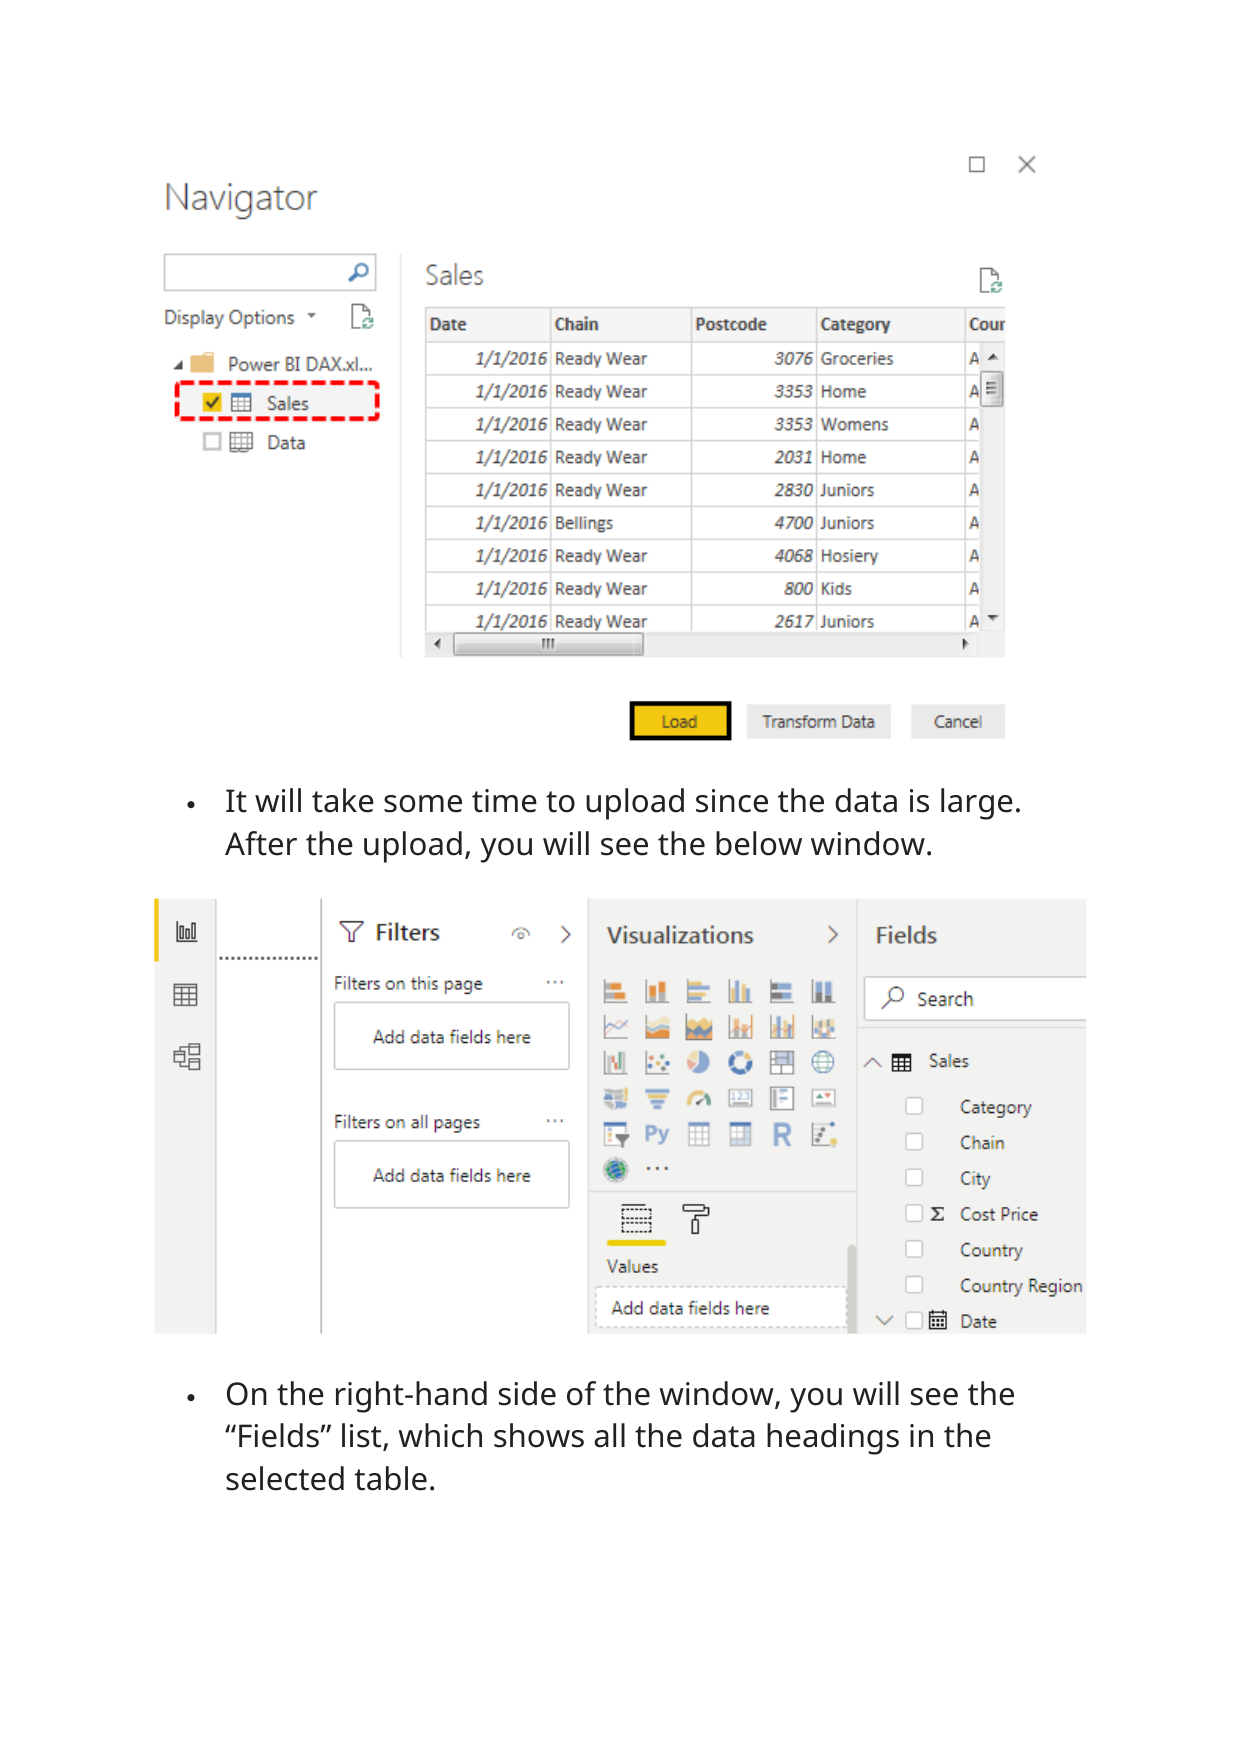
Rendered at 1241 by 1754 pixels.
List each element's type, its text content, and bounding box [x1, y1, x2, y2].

list It will take some time to upload since the data is large. After the upload, you will see the below window. [187, 779, 1090, 864]
list On the right-hand side of the window, you will see the “Fields” list, which shows all the data headings in the selected table. [187, 1371, 1090, 1499]
picture [150, 150, 1046, 750]
picture [150, 893, 1091, 1343]
